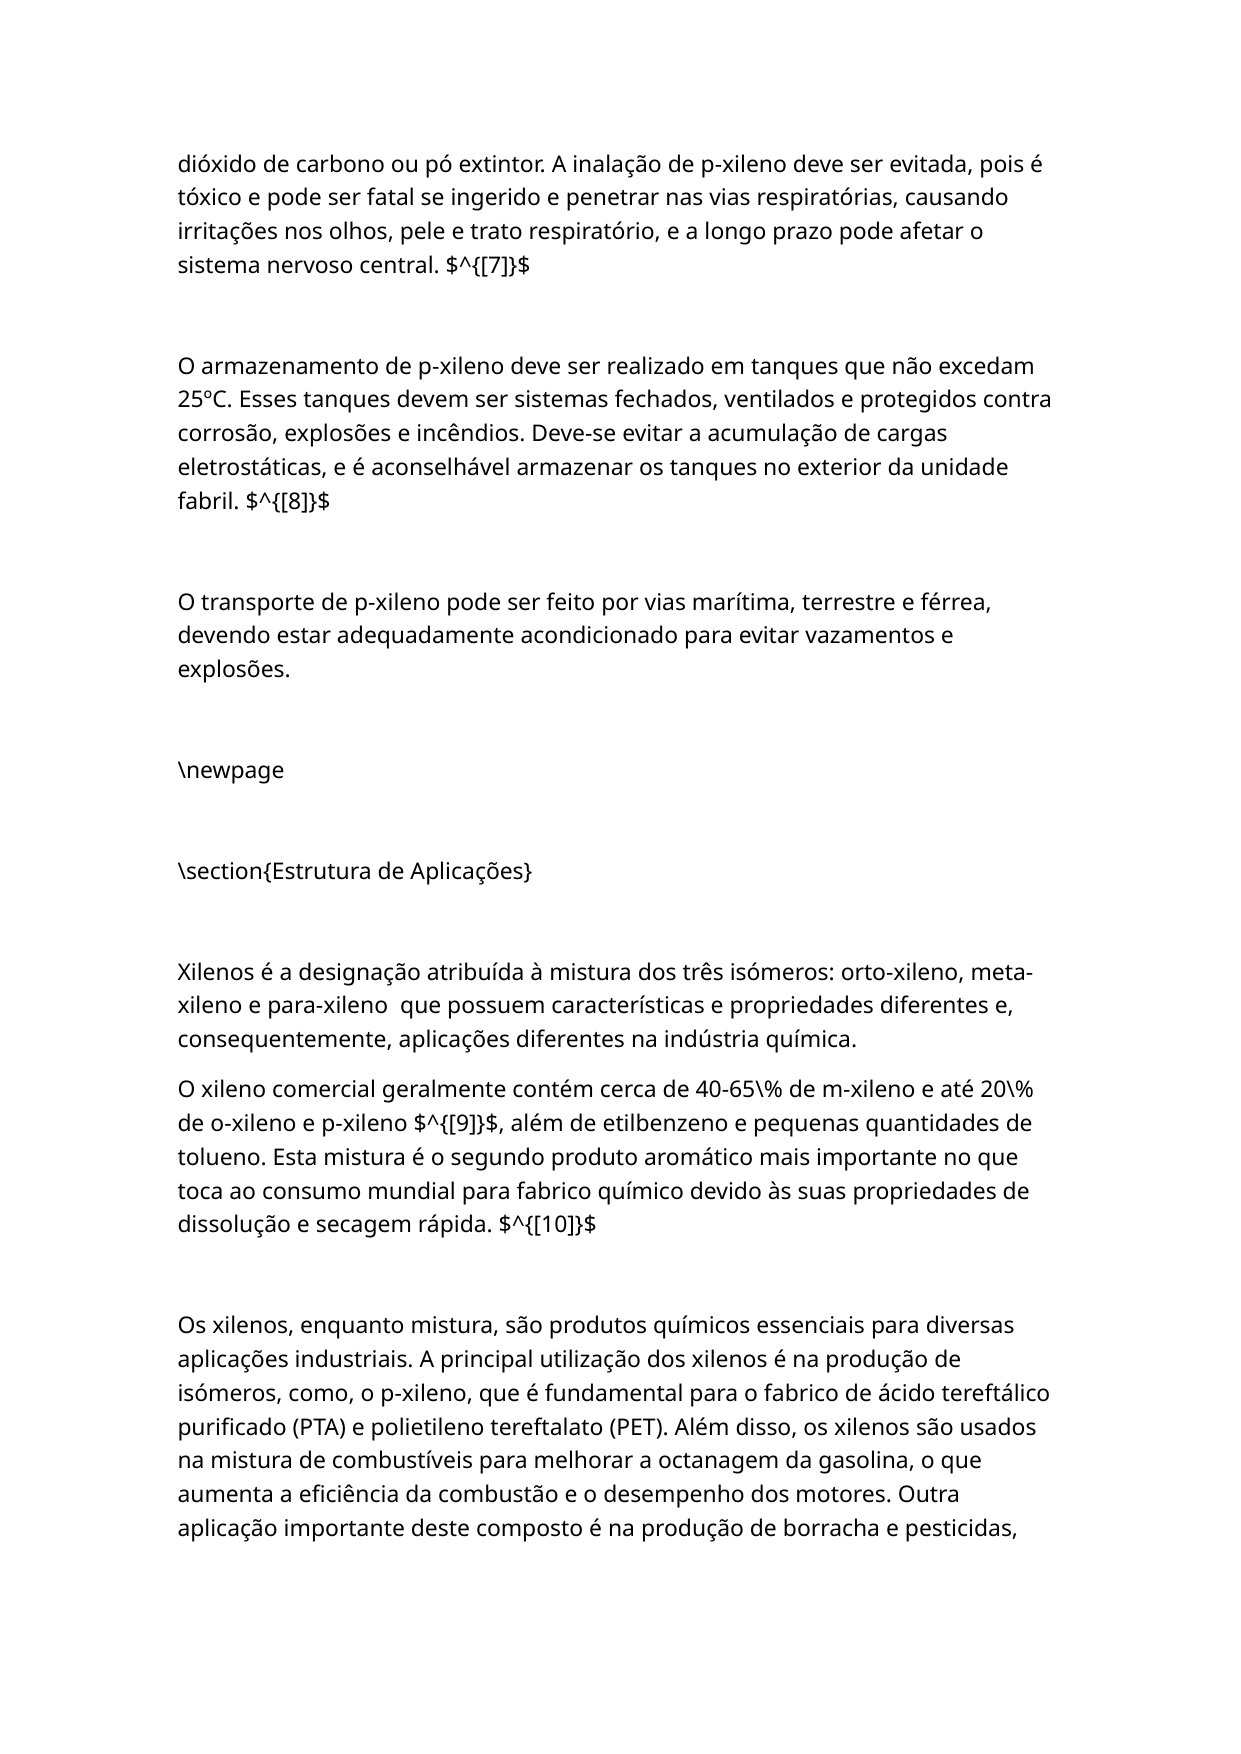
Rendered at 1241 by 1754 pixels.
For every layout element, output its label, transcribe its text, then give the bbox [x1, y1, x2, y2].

text \section{Estrutura de Aplicações} [177, 855, 1063, 886]
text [177, 1309, 1063, 1543]
text Xilenos é a designação atribuída à mistura dos três isómeros: orto-xileno, meta-xileno e para-xileno que possuem características e propriedades diferentes e, consequentemente, aplicações diferentes na indústria química. [177, 956, 1063, 1054]
text O armazenamento de p-xileno deve ser realizado em tanques que não excedam 25ºC. Esses tanques devem ser sistemas fechados, ventilados e protegidos contra corrosão, explosões e incêndios. Deve-se evitar a acumulação de cargas eletrostáticas, e é aconselhável armazenar os tanques no exterior da unidade fabril. $^{[8]}$ [177, 350, 1063, 516]
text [177, 148, 1063, 280]
text \newpage [177, 754, 1063, 785]
text O transporte de p-xileno pode ser feito por vias marítima, terrestre e férrea, devendo estar adequadamente acondicionado para evitar vazamentos e explosões. [177, 586, 1063, 684]
text O xileno comercial geralmente contém cerca de 40-65\% de m-xileno e até 20\% de o-xileno e p-xileno $^{[9]}$, além de etilbenzeno e pequenas quantidades de tolueno. Esta mistura é o segundo produto aromático mais importante no que toca ao consumo mundial para fabrico químico devido às suas propriedades de dissolução e secagem rápida. $^{[10]}$ [177, 1073, 1063, 1240]
